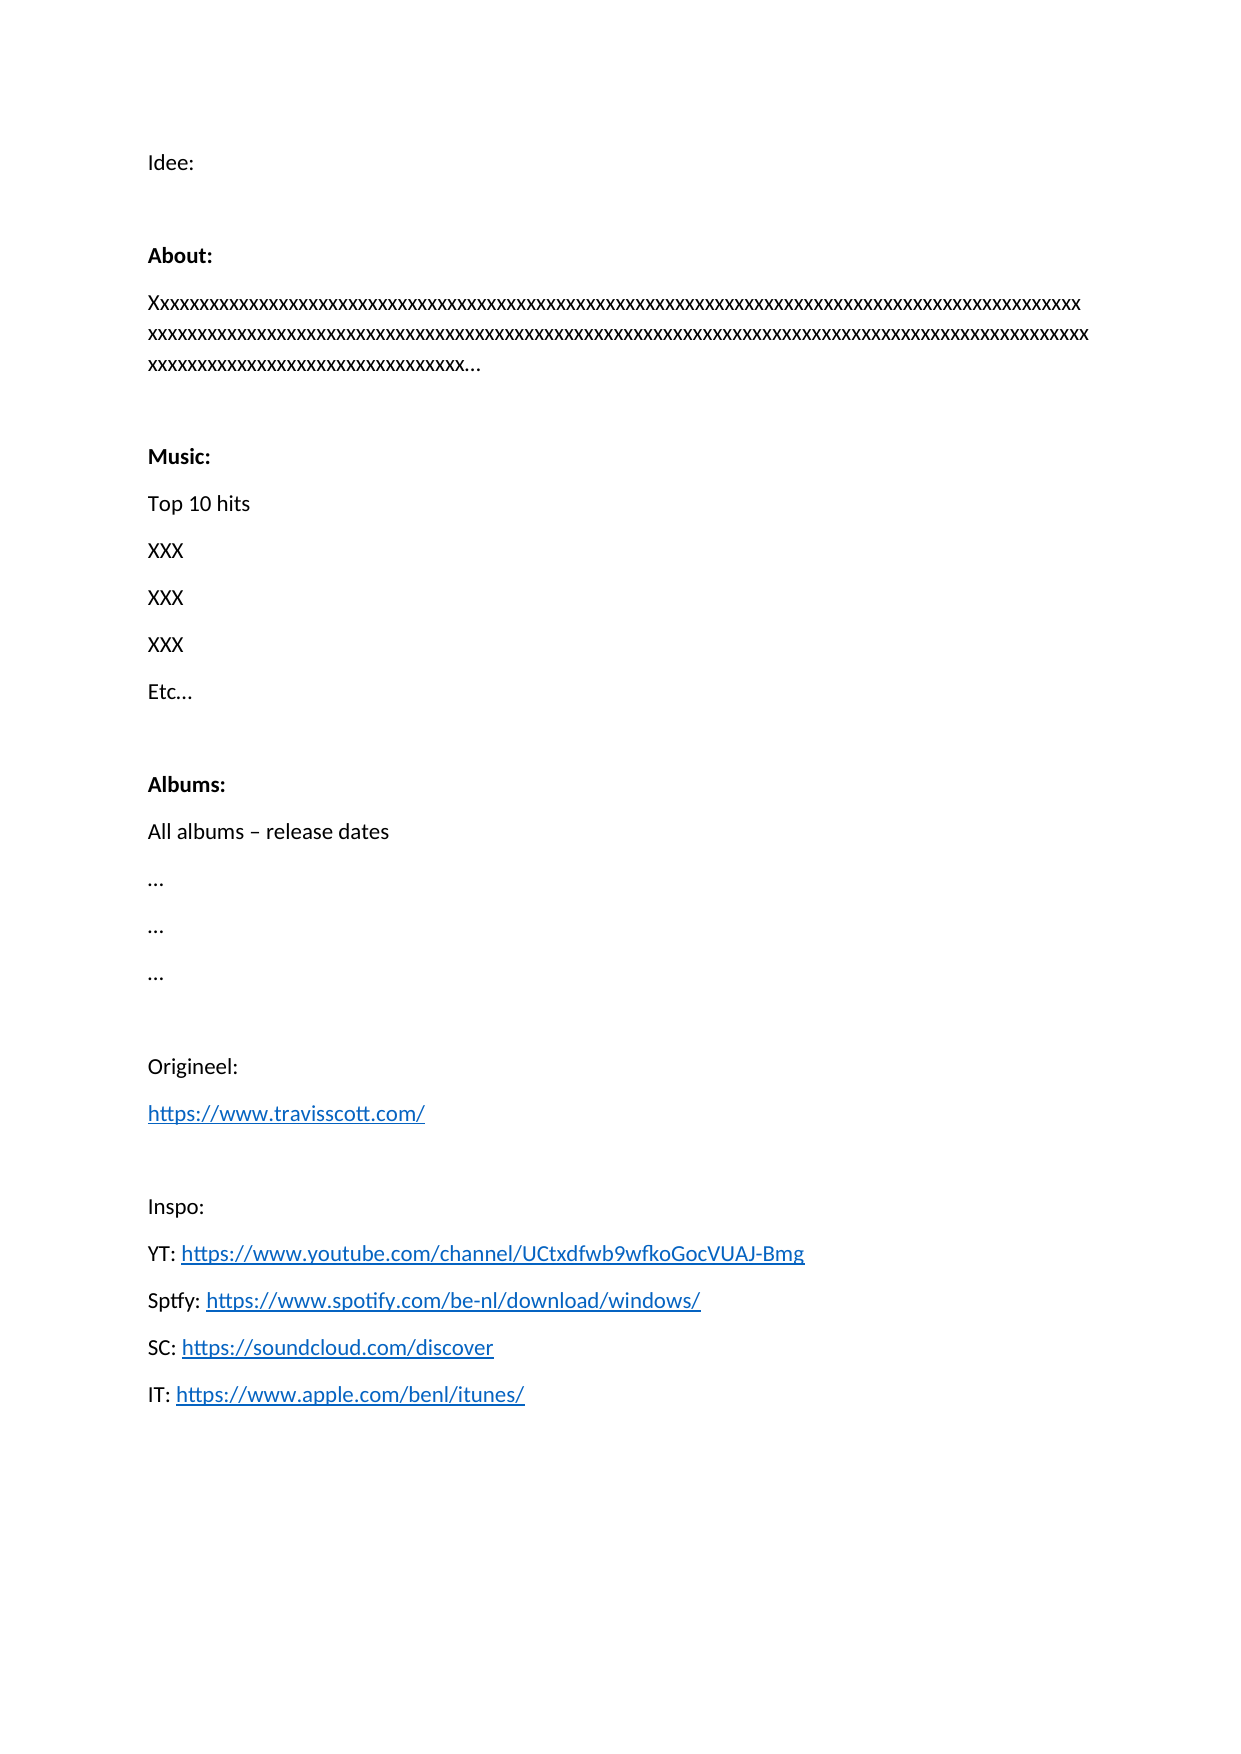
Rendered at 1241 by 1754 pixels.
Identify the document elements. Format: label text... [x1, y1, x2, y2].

text YT: https://www.youtube.com/channel/UCtxdfwb9wfkoGocVUAJ-Bmg [148, 1239, 1093, 1267]
text … [148, 911, 1093, 939]
text IT: https://www.apple.com/benl/itunes/ [148, 1380, 1093, 1408]
text Inspo: [148, 1192, 1093, 1220]
text … [148, 864, 1093, 892]
text Idee: [148, 148, 1093, 176]
text Etc… [148, 677, 1093, 705]
text All albums – release dates [148, 817, 1093, 845]
text Sptfy: https://www.spotify.com/be-nl/download/windows/ [148, 1286, 1093, 1314]
text Albums: [148, 771, 1093, 798]
text XXX [148, 536, 1093, 564]
text https://www.travisscott.com/ [148, 1099, 1093, 1127]
text Top 10 hits [148, 489, 1093, 517]
text Origineel: [148, 1052, 1093, 1080]
text … [148, 958, 1093, 986]
text Xxxxxxxxxxxxxxxxxxxxxxxxxxxxxxxxxxxxxxxxxxxxxxxxxxxxxxxxxxxxxxxxxxxxxxxxxxxxxxxxxxxxxxxxxxxxxxxxxxxxxxxxxxxxxxxxxxxxxxxxxxxxxxxxxxxxxxxxxxxxxxxxxxxxxxxxxxxxxxxxxxxxxxxxxxxxxxxxxxxxxxxxxxxxxxxxxxxxxxxxxxxxxxxxxxxxxxxxxxxxx… [148, 288, 1093, 377]
text XXX [148, 630, 1093, 658]
text Music: [148, 442, 1093, 470]
text SC: https://soundcloud.com/discover [148, 1333, 1093, 1361]
text About: [148, 241, 1093, 269]
text XXX [148, 583, 1093, 611]
